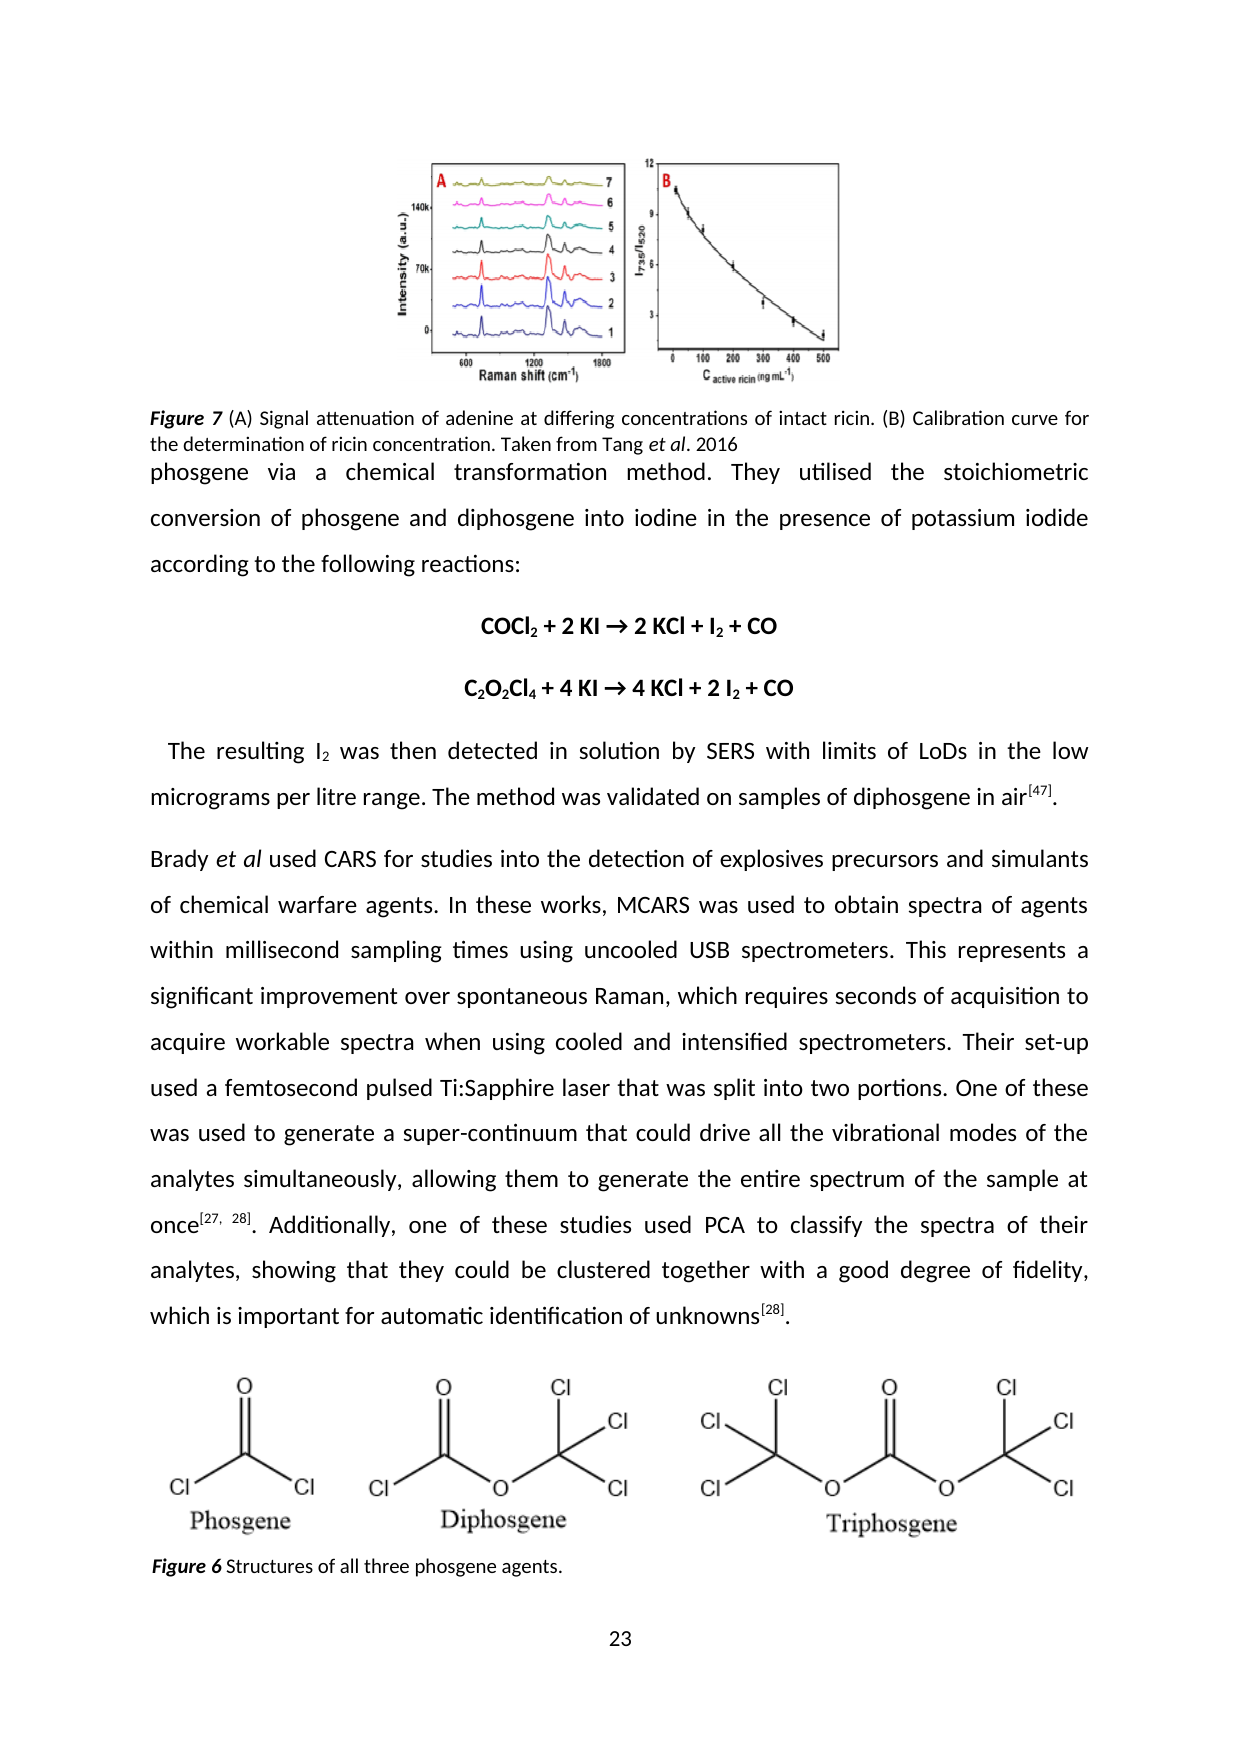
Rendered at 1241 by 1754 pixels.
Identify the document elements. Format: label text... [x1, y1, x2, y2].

text Brady et al used CARS for studies into the detection of explosives precursors and simulants of chemical warfare agents. In these works, MCARS was used to obtain spectra of agents within millisecond sampling times using uncooled USB spectrometers. This represents a significant improvement over spontaneous Raman, which requires seconds of acquisition to acquire workable spectra when using cooled and intensified spectrometers. Their set-up used a femtosecond pulsed Ti:Sapphire laser that was split into two portions. One of these was used to generate a super-continuum that could drive all the vibrational modes of the analytes simultaneously, allowing them to generate the entire spectrum of the sample at once[27, 28]. Additionally, one of these studies used PCA to classify the spectra of their analytes, showing that they could be clustered together with a good degree of fidelity, which is important for automatic identification of unknowns[28]. [150, 843, 1090, 1331]
text C2O2Cl4 + 4 KI → 4 KCl + 2 I2 + CO [150, 673, 1090, 703]
text The resulting I2 was then detected in solution by SERS with limits of LoDs in the low micrograms per litre range. The method was validated on samples of diphosgene in air[47]. [150, 735, 1090, 811]
text Recently, Gao et al developed a methodology for the detection of phosgene and its related compounds, di- and triphosgene. Phosgene, a choking agent, is an important chemical to industry, as are the related chemicals diphosgene and triphosgene. Phosgene and diphosgene are extremely toxic. Triphosgene offers good stability and similar reactivity to phosgene, but can decompose to phosgene. Detection of these chemicals is, therefore, important for industrial monitoring and homeland security. However, phosgene has no strong Raman scattering, and decomposes readily in aqueous solution[47]. The structures of these compounds are shown in Figure 7. To circumvent the issue of poor Raman scattering, the group developed a solution based on utilising SERS to indirectly monitor the presence of phosgene via a chemical transformation method. They utilised the stoichiometric conversion of phosgene and diphosgene into iodine in the presence of potassium iodide according to the following reactions: [150, 456, 1090, 578]
picture [146, 1355, 1089, 1546]
picture [394, 150, 847, 397]
text COCl2 + 2 KI → 2 KCl + I2 + CO [150, 610, 1090, 641]
